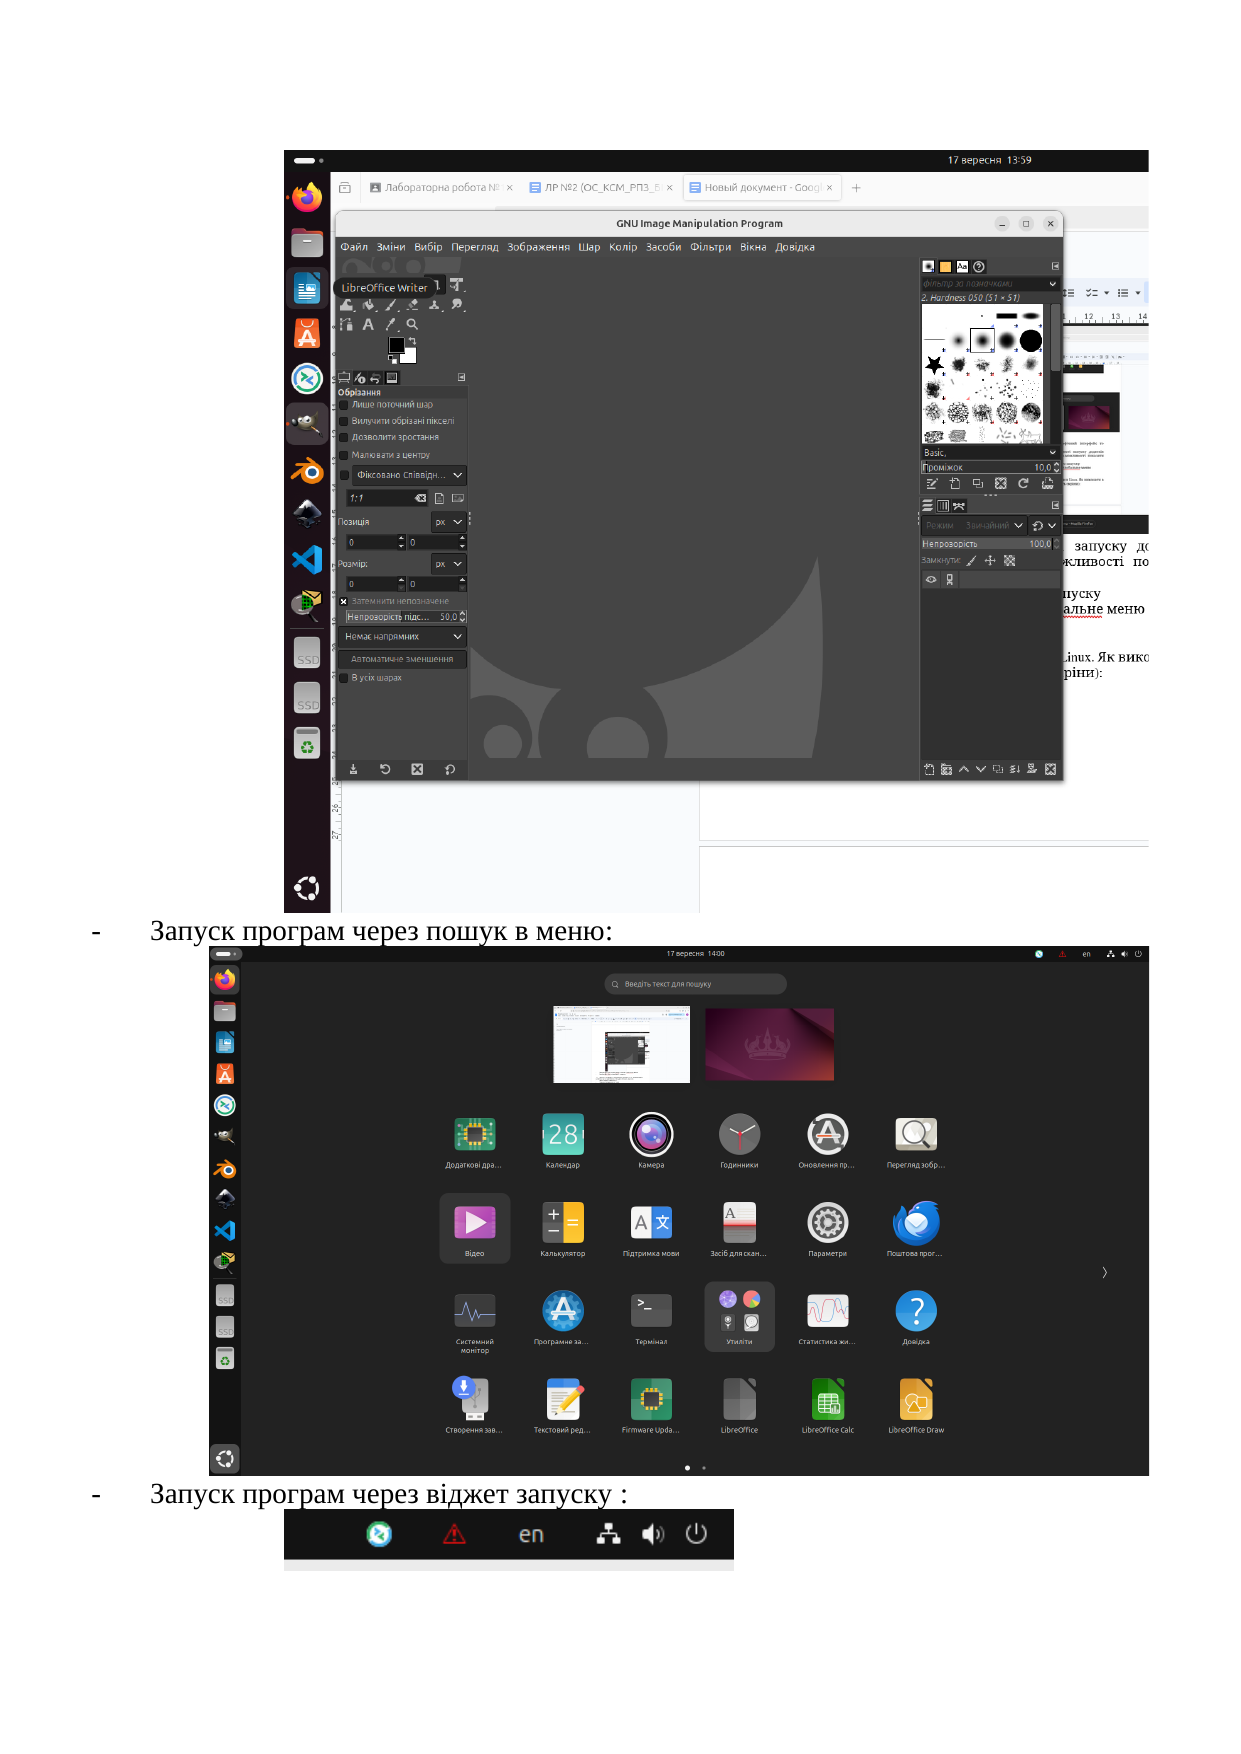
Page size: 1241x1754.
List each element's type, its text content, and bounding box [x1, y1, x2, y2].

list Запуск програм через віджет запуску : [91, 1476, 1090, 1509]
picture [209, 946, 1150, 1476]
picture [284, 150, 1149, 913]
list Запуск програм через пошук в меню: [91, 913, 1090, 947]
picture [284, 1509, 734, 1571]
